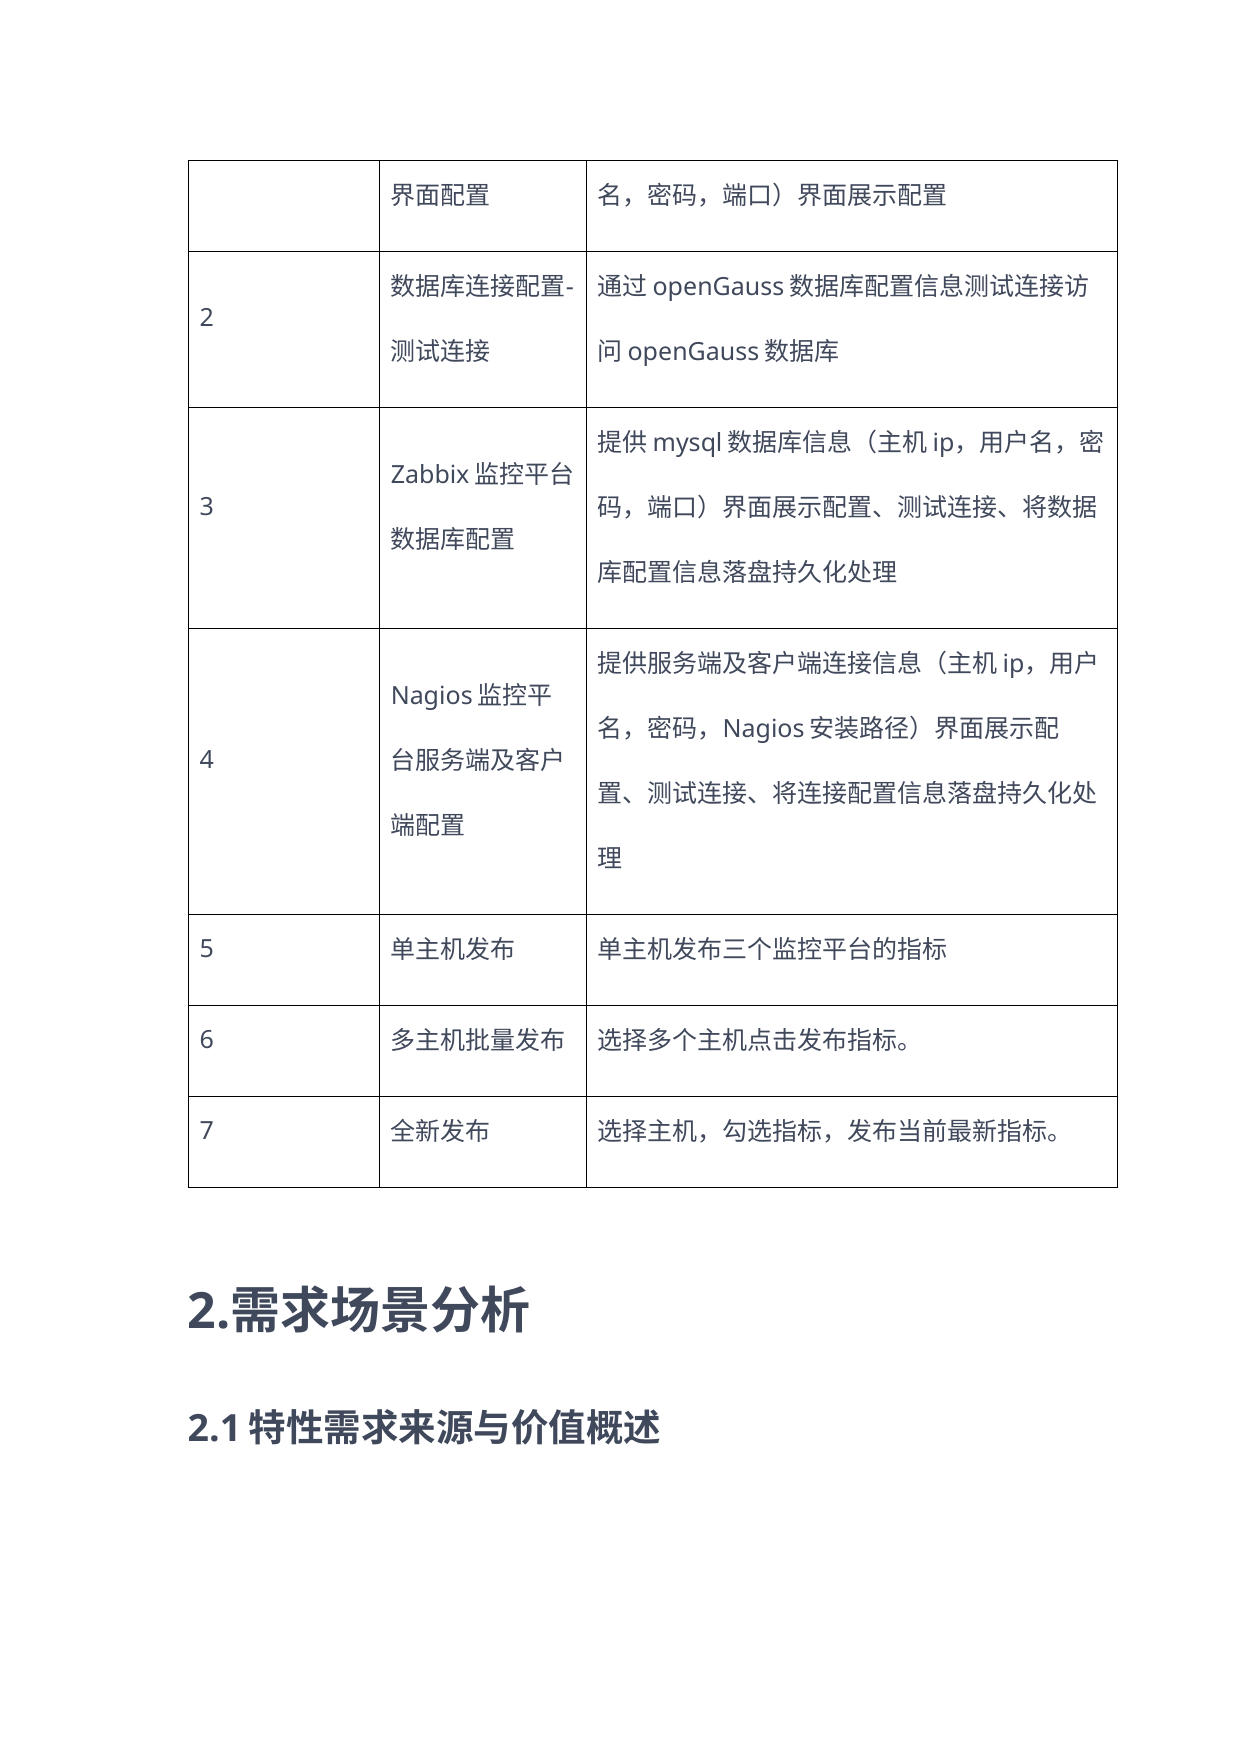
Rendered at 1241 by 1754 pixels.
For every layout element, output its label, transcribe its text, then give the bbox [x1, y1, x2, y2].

text 2.1特性需求来源与价值概述 [187, 1393, 1053, 1458]
table_cell 单主机发布三个监控平台的指标 [587, 915, 1117, 1005]
table_cell 3 [189, 408, 379, 628]
table_cell 单主机发布 [380, 915, 586, 1005]
table_cell 6 [189, 1006, 379, 1096]
table_cell 多主机批量发布 [380, 1006, 586, 1096]
table_cell 数据库连接配置-界面配置 [380, 161, 586, 251]
table_cell 选择主机，勾选指标，发布当前最新指标。 [587, 1097, 1117, 1187]
table_cell Zabbix监控平台数据库配置 [380, 408, 586, 628]
table_cell 4 [189, 629, 379, 914]
table_cell 选择多个主机点击发布指标。 [587, 1006, 1117, 1096]
table_cell 7 [189, 1097, 379, 1187]
table_cell 提供服务端及客户端连接信息（主机ip，用户名，密码，Nagios安装路径）界面展示配置、测试连接、将连接配置信息落盘持久化处理 [587, 629, 1117, 914]
table_cell 全新发布 [380, 1097, 586, 1187]
table_cell Nagios监控平台服务端及客户端配置 [380, 629, 586, 914]
table_cell 5 [189, 915, 379, 1005]
table_cell 1 [189, 161, 379, 251]
table_cell 2 [189, 252, 379, 407]
table_cell 通过openGauss数据库配置信息测试连接访问openGauss数据库 [587, 252, 1117, 407]
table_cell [587, 161, 1117, 251]
table_cell 提供mysql数据库信息（主机ip，用户名，密码，端口）界面展示配置、测试连接、将数据库配置信息落盘持久化处理 [587, 408, 1117, 628]
table_cell 数据库连接配置-测试连接 [380, 252, 586, 407]
text 2.需求场景分析 [187, 1258, 1053, 1356]
